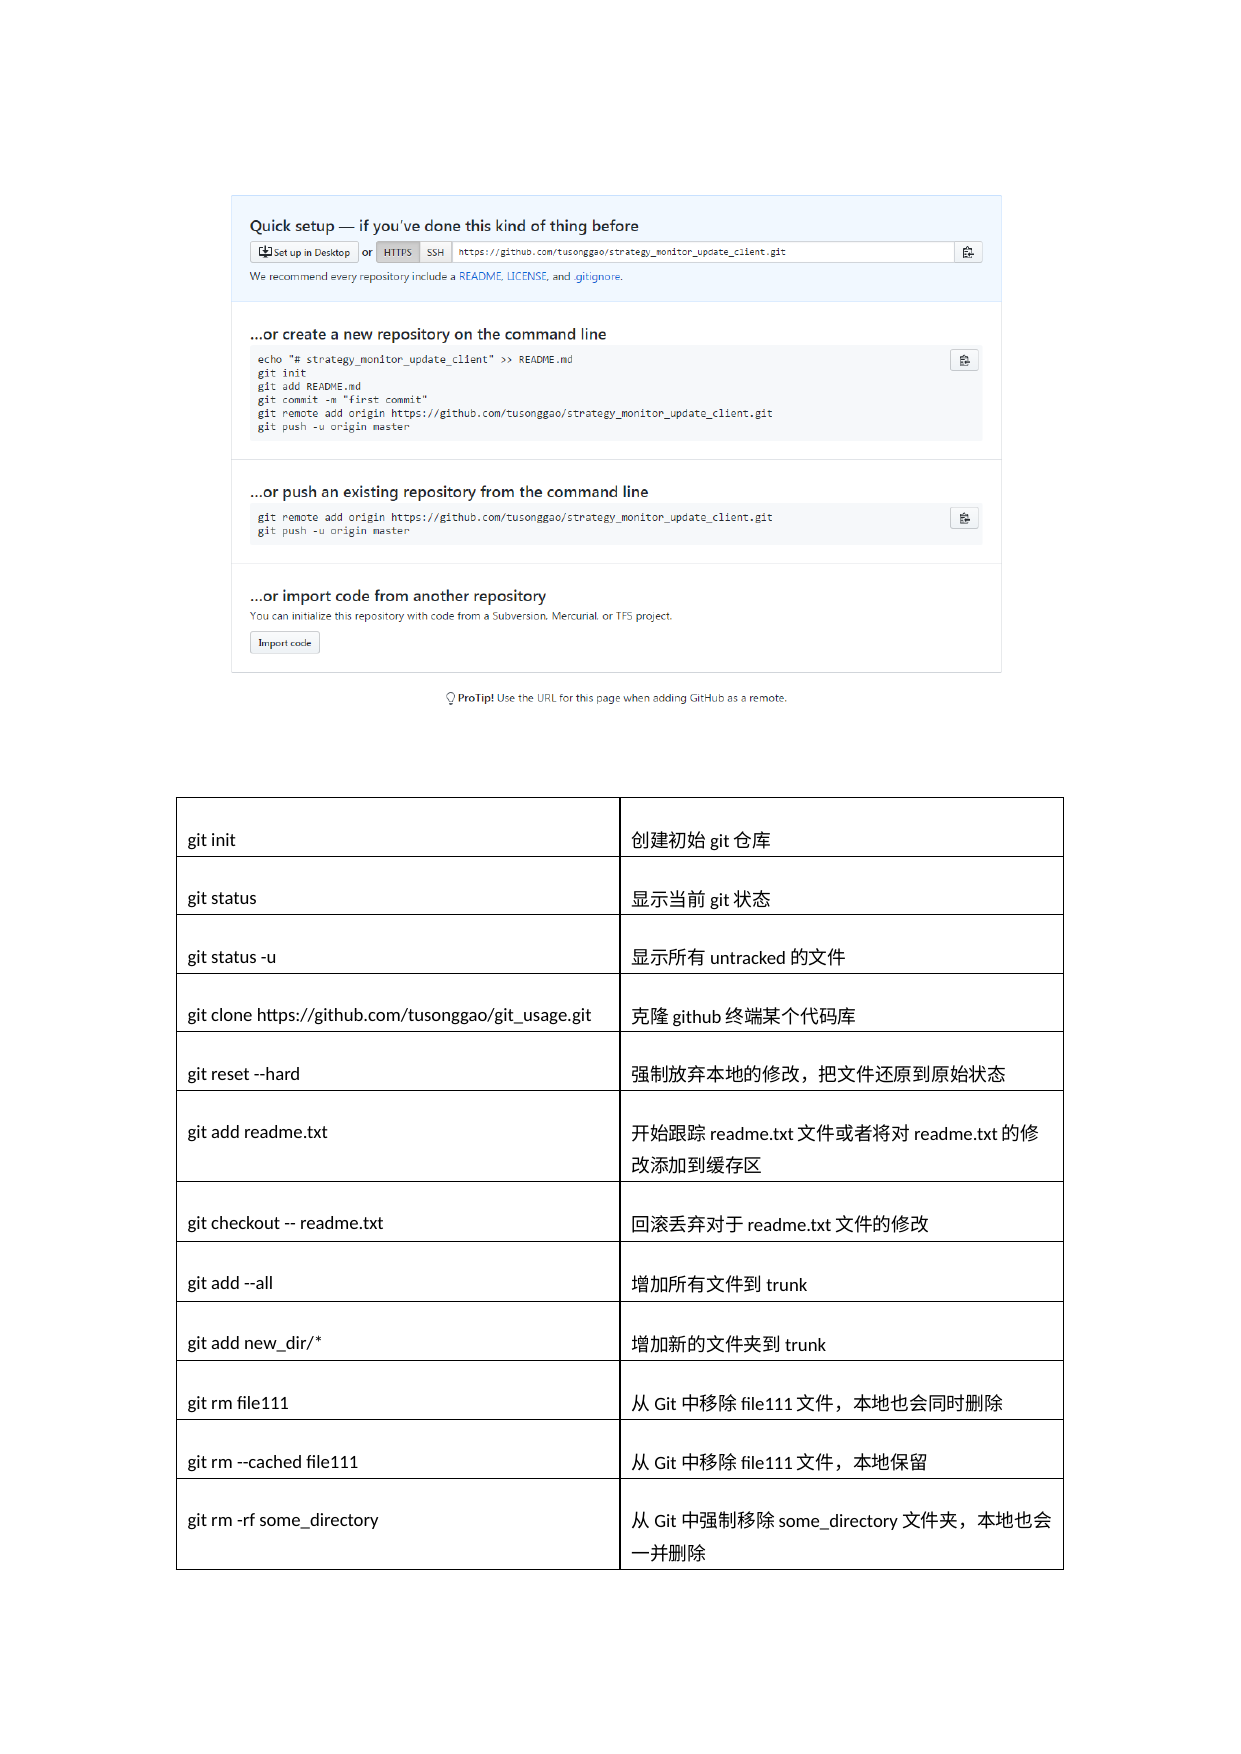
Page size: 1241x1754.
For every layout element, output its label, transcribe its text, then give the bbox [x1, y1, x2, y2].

table_cell 强制放弃本地的修改，把文件还原到原始状态 [621, 1032, 1063, 1090]
table_cell 显示所有untracked的文件 [621, 915, 1063, 973]
table_cell git add readme.txt [177, 1091, 619, 1181]
table_cell 开始跟踪readme.txt文件或者将对readme.txt的修改添加到缓存区 [621, 1091, 1063, 1181]
table_cell 回滚丢弃对于readme.txt文件的修改 [621, 1182, 1063, 1241]
table_cell git reset --hard [177, 1032, 619, 1090]
table_cell 从 Git 中移除file111文件，本地也会同时删除 [621, 1361, 1063, 1419]
table_cell 增加新的文件夹到trunk [621, 1302, 1063, 1360]
table_cell git add --all [177, 1242, 619, 1301]
table_cell git add new_dir/* [177, 1302, 619, 1360]
table_header git init [177, 798, 619, 856]
table_cell git rm -rf some_directory [177, 1479, 619, 1568]
table_cell git rm --cached file111 [177, 1420, 619, 1477]
table_cell 显示当前git状态 [621, 857, 1063, 914]
table_header 创建初始git仓库 [621, 798, 1063, 856]
picture [187, 187, 1053, 728]
table_cell git status [177, 857, 619, 914]
table_cell 从 Git 中移除file111文件，本地保留 [621, 1420, 1063, 1477]
table_cell 增加所有文件到trunk [621, 1242, 1063, 1301]
table_cell git rm file111 [177, 1361, 619, 1419]
table_cell git checkout -- readme.txt [177, 1182, 619, 1241]
table_cell git status -u [177, 915, 619, 973]
table_cell 克隆github终端某个代码库 [621, 974, 1063, 1031]
table_cell git clone https://github.com/tusonggao/git_usage.git [177, 974, 619, 1031]
table_cell 从 Git 中强制移除some_directory文件夹，本地也会一并删除 [621, 1479, 1063, 1568]
